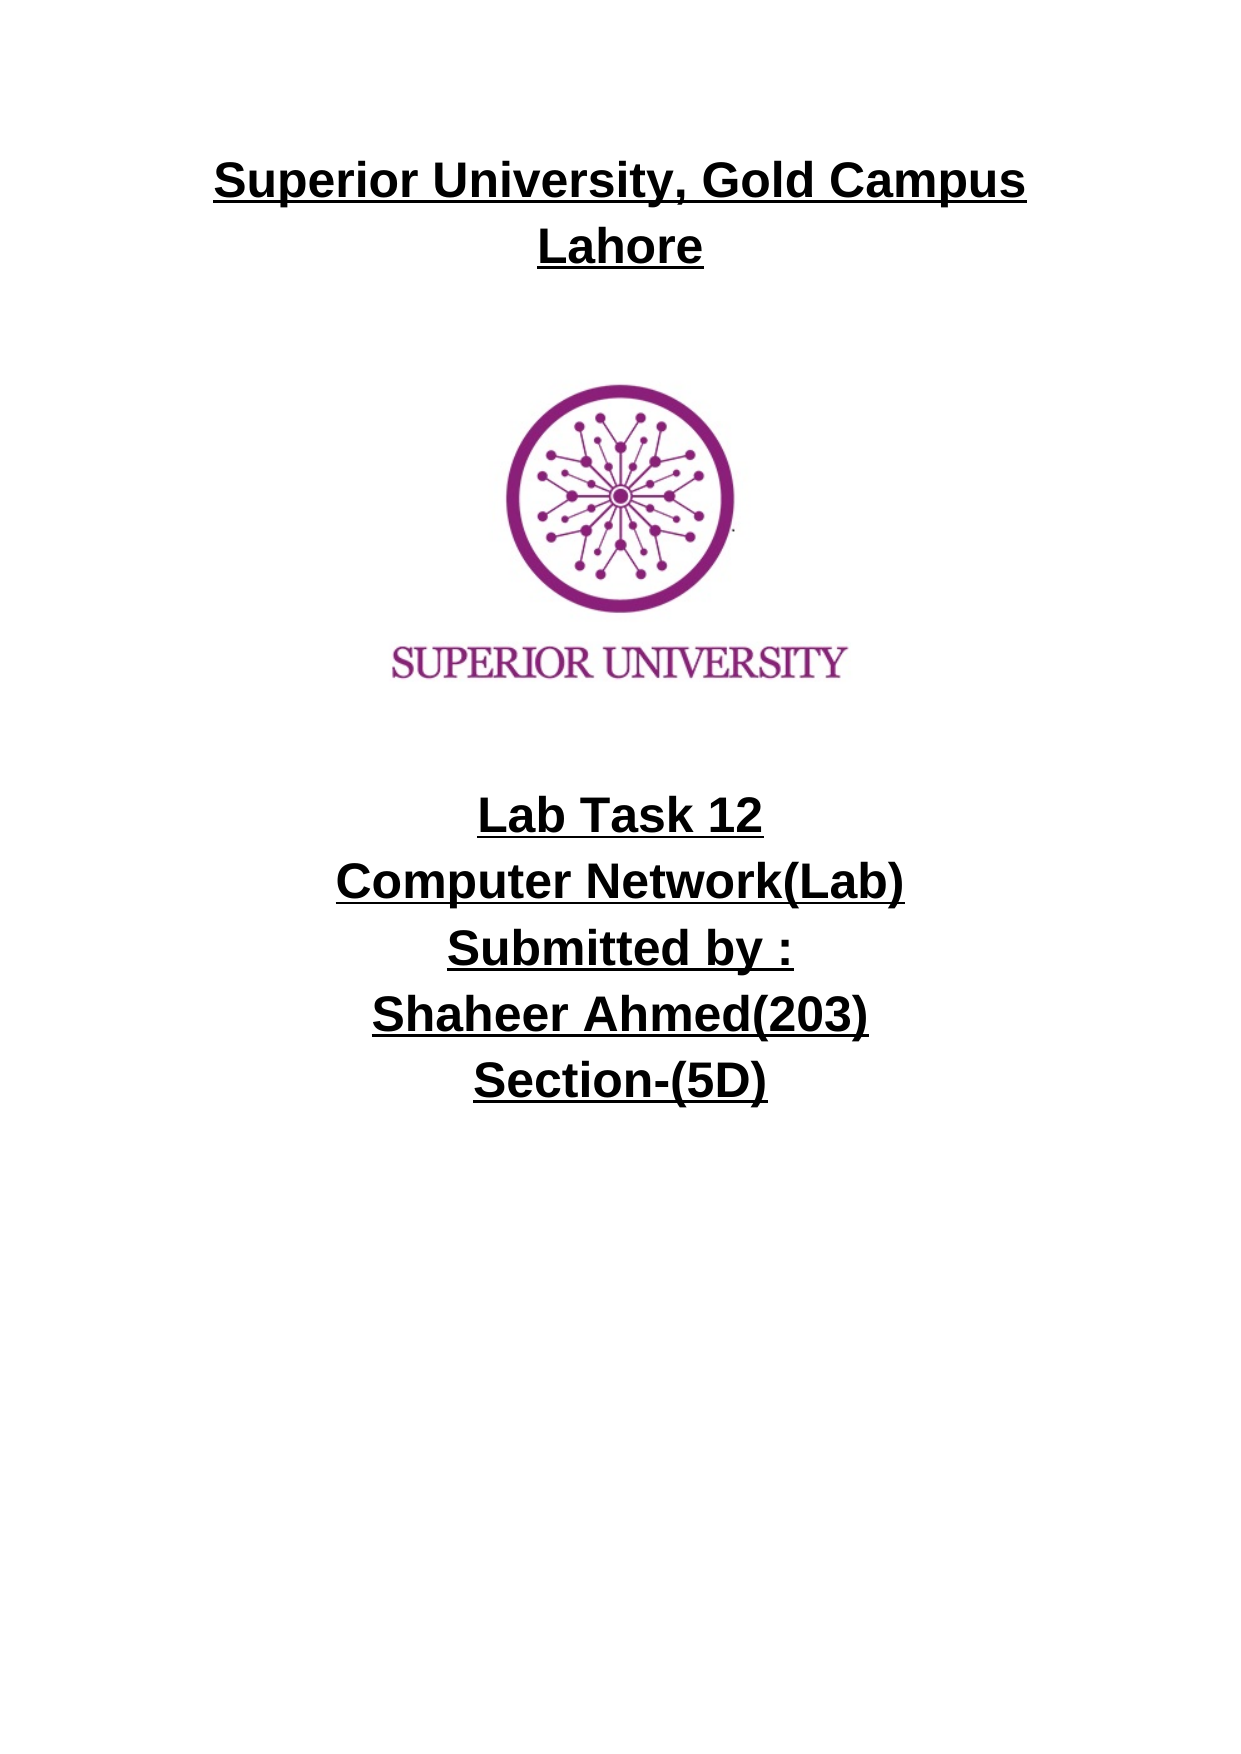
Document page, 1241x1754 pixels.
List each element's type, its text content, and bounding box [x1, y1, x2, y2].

text Lahore [150, 216, 1090, 273]
text Computer Network(Lab) [150, 852, 1090, 909]
text Lab Task 12 [150, 786, 1090, 843]
text Superior University, Gold Campus [150, 150, 1090, 207]
picture [370, 282, 870, 782]
text Shaheer Ahmed(203) [150, 984, 1090, 1042]
text Submitted by : [150, 918, 1090, 976]
text Section-(5D) [150, 1050, 1090, 1108]
